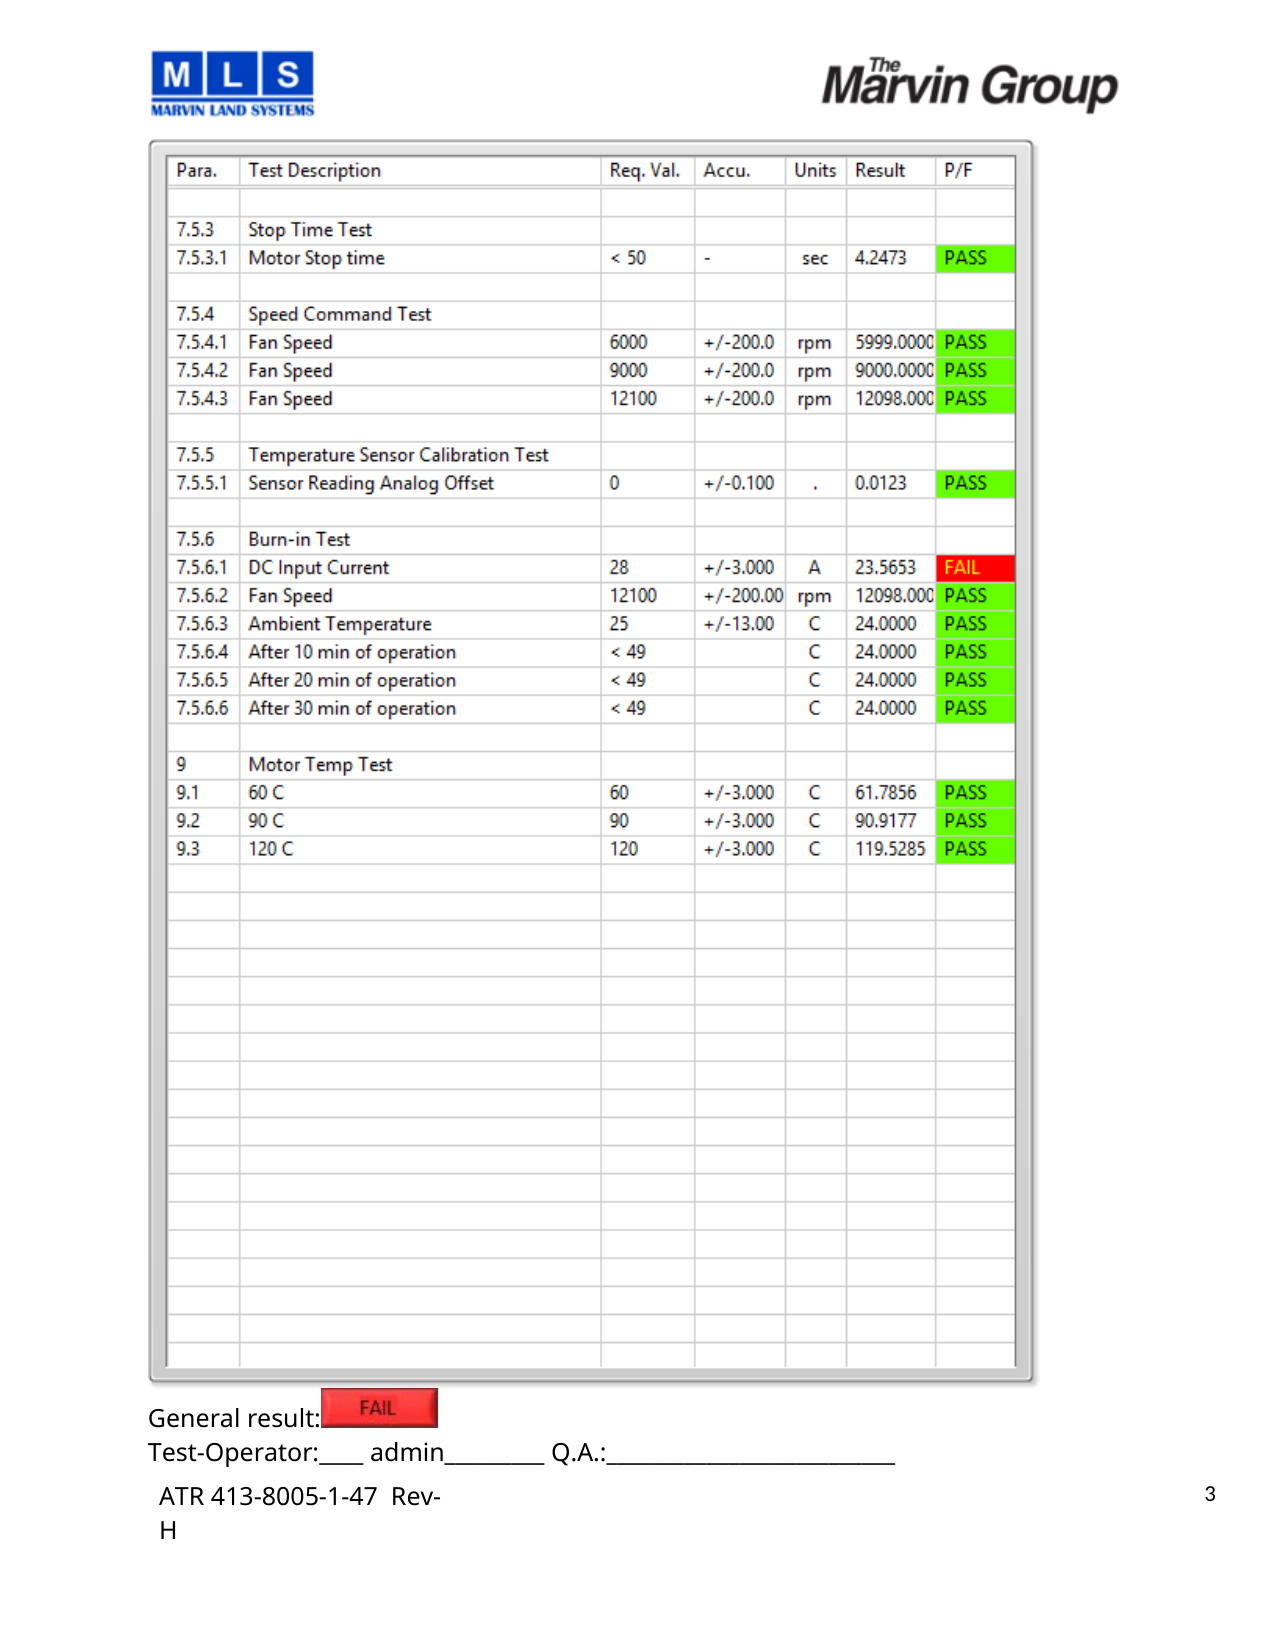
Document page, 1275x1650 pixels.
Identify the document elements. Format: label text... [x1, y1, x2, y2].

picture [147, 6, 1216, 1428]
text Test-Operator:____ admin_________ Q.A.:__________________________ [148, 1435, 1216, 1469]
text General result: [148, 1388, 1216, 1435]
